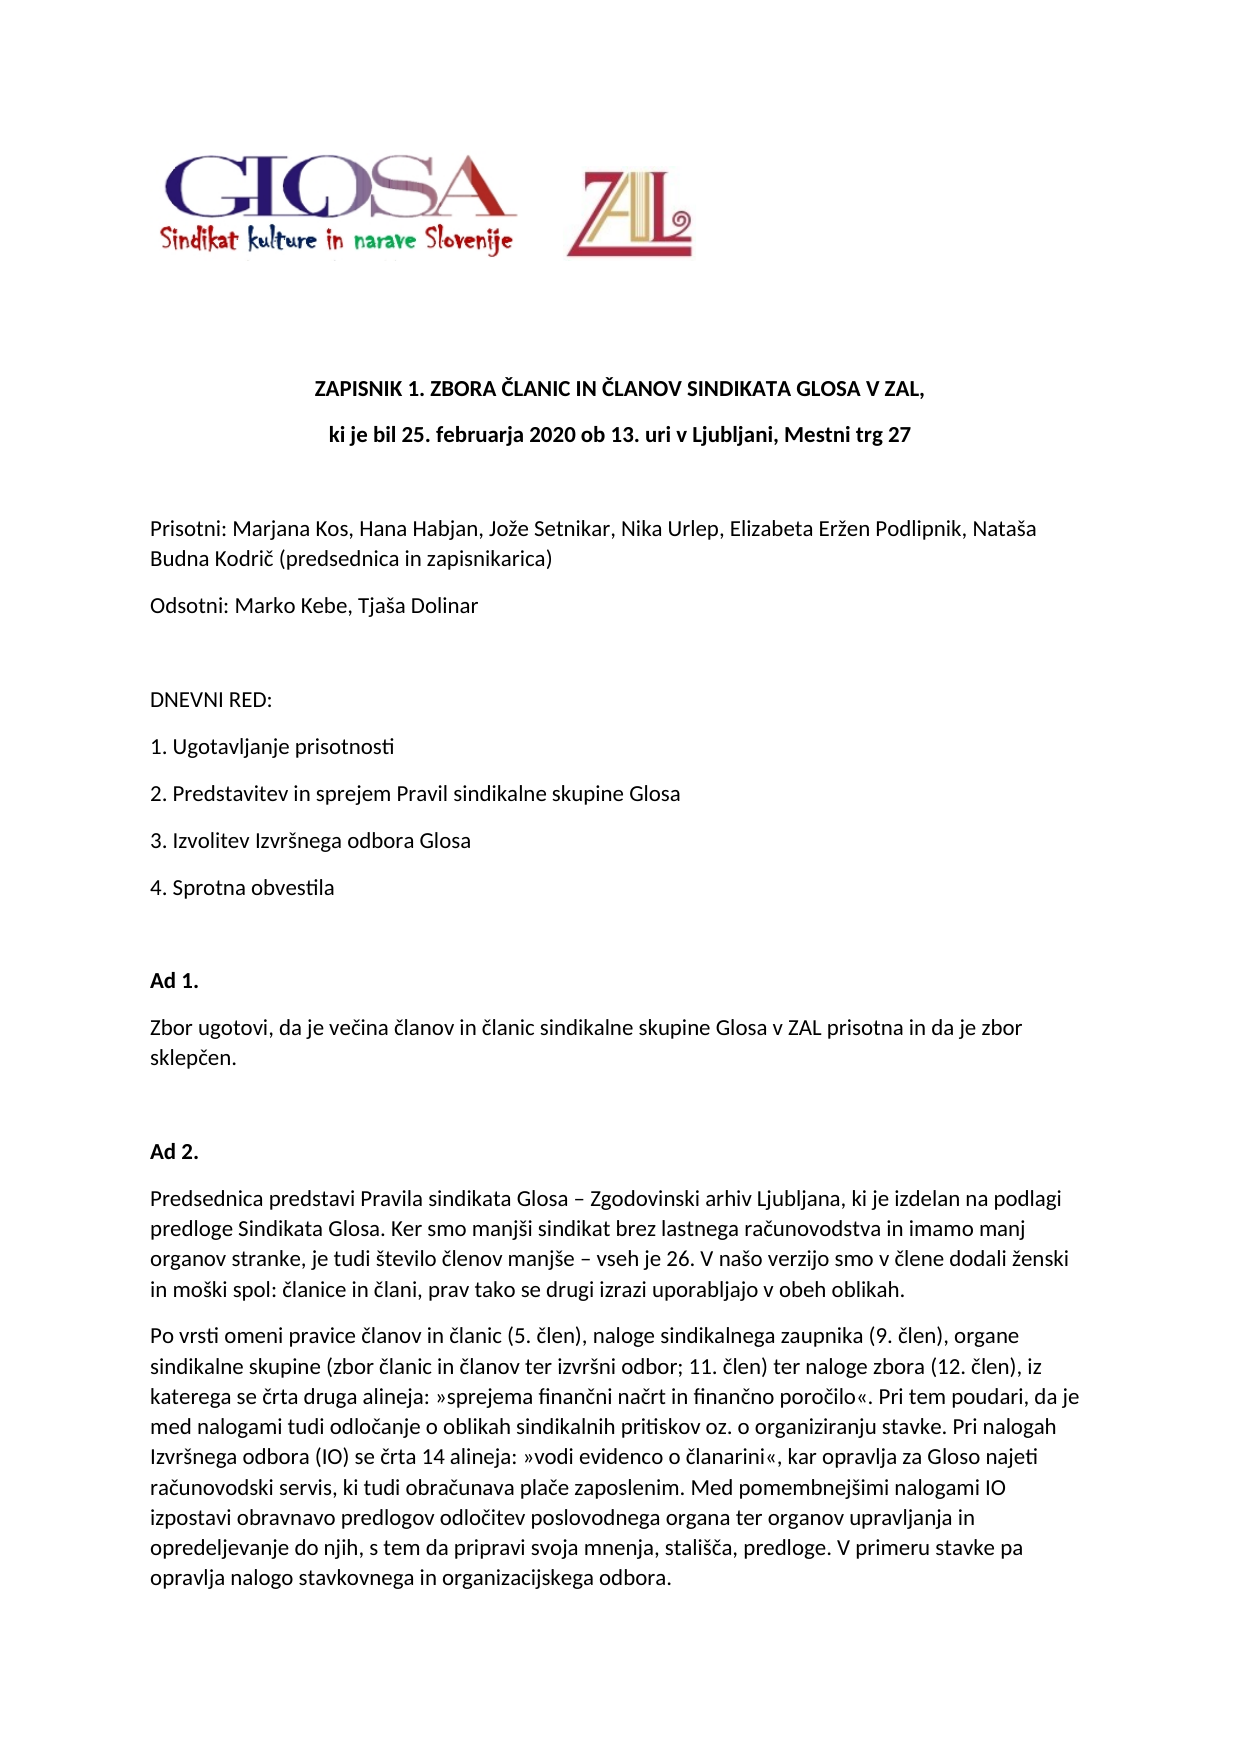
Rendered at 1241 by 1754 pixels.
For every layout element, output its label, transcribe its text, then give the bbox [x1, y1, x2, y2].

text 3. Izvolitev Izvršnega odbora Glosa [150, 826, 1090, 854]
text Odsotni: Marko Kebe, Tjaša Dolinar [150, 591, 1090, 619]
text ki je bil 25. februarja 2020 ob 13. uri v Ljubljani, Mestni trg 27 [150, 421, 1090, 448]
text ZAPISNIK 1. ZBORA ČLANIC IN ČLANOV SINDIKATA GLOSA V ZAL, [150, 374, 1090, 402]
text Prisotni: Marjana Kos, Hana Habjan, Jože Setnikar, Nika Urlep, Elizabeta Eržen Podlipnik, Nataša Budna Kodrič (predsednica in zapisnikarica) [150, 514, 1090, 572]
text Zbor ugotovi, da je večina članov in članic sindikalne skupine Glosa v ZAL prisotna in da je zbor sklepčen. [150, 1013, 1090, 1071]
text 1. Ugotavljanje prisotnosti [150, 732, 1090, 760]
picture [562, 166, 697, 261]
text DNEVNI RED: [150, 685, 1090, 713]
text Ad 2. [150, 1137, 1090, 1165]
text 2. Predstavitev in sprejem Pravil sindikalne skupine Glosa [150, 779, 1090, 807]
text Ad 1. [150, 966, 1090, 994]
picture [150, 150, 527, 261]
text Po vrsti omeni pravice članov in članic (5. člen), naloge sindikalnega zaupnika (9. člen), organe sindikalne skupine (zbor članic in članov ter izvršni odbor; 11. člen) ter naloge zbora (12. člen), iz katerega se črta druga alineja: »sprejema finančni načrt in finančno poročilo«. Pri tem poudari, da je med nalogami tudi odločanje o oblikah sindikalnih pritiskov oz. o organiziranju stavke. Pri nalogah Izvršnega odbora (IO) se črta 14 alineja: »vodi evidenco o članarini«, kar opravlja za Gloso najeti računovodski servis, ki tudi obračunava plače zaposlenim. Med pomembnejšimi nalogami IO izpostavi obravnavo predlogov odločitev poslovodnega organa ter organov upravljanja in opredeljevanje do njih, s tem da pripravi svoja mnenja, stališča, predloge. V primeru stavke pa opravlja nalogo stavkovnega in organizacijskega odbora. [150, 1322, 1090, 1591]
text 4. Sprotna obvestila [150, 873, 1090, 901]
text Predsednica predstavi Pravila sindikata Glosa – Zgodovinski arhiv Ljubljana, ki je izdelan na podlagi predloge Sindikata Glosa. Ker smo manjši sindikat brez lastnega računovodstva in imamo manj organov stranke, je tudi število členov manjše – vseh je 26. V našo verzijo smo v člene dodali ženski in moški spol: članice in člani, prav tako se drugi izrazi uporabljajo v obeh oblikah. [150, 1184, 1090, 1303]
